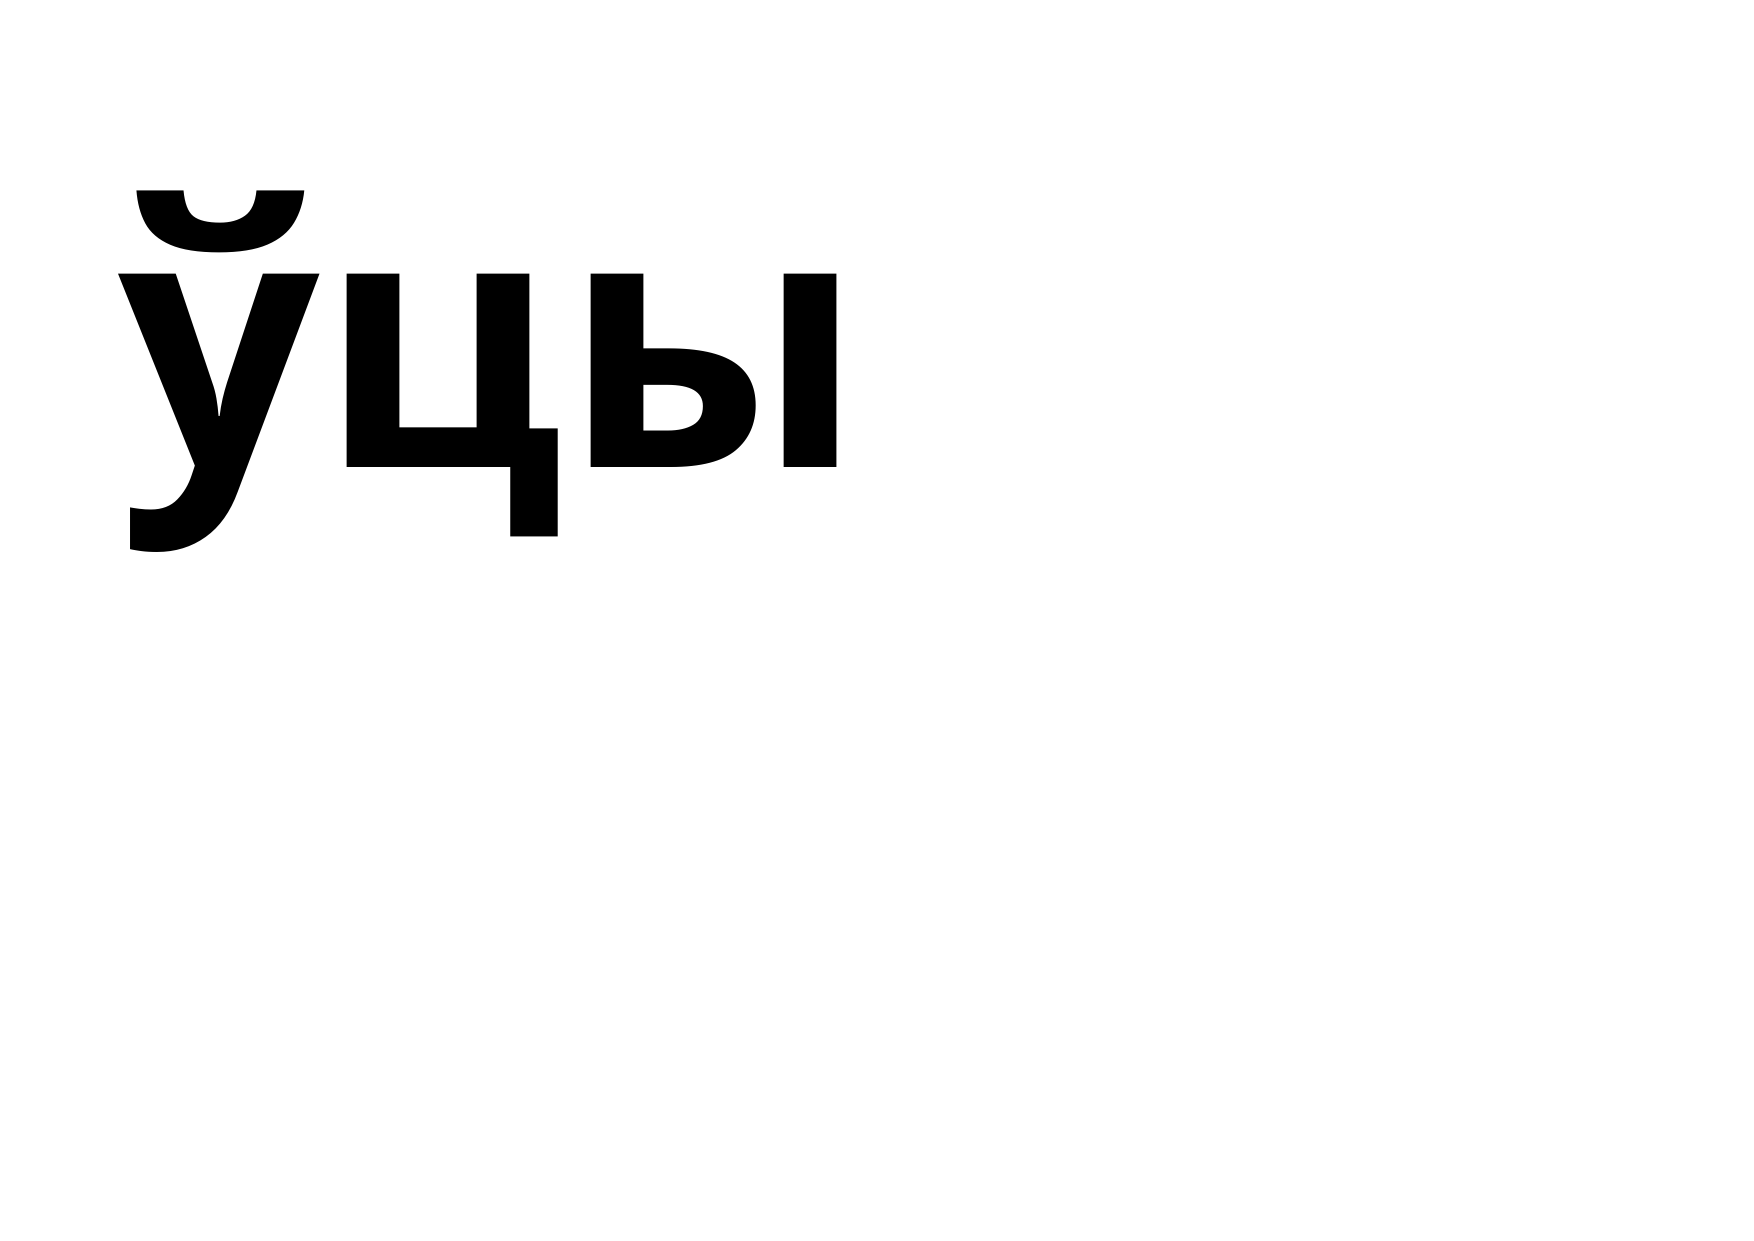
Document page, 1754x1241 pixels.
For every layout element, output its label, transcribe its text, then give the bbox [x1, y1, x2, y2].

text Купалаўцы [118, 88, 1636, 571]
